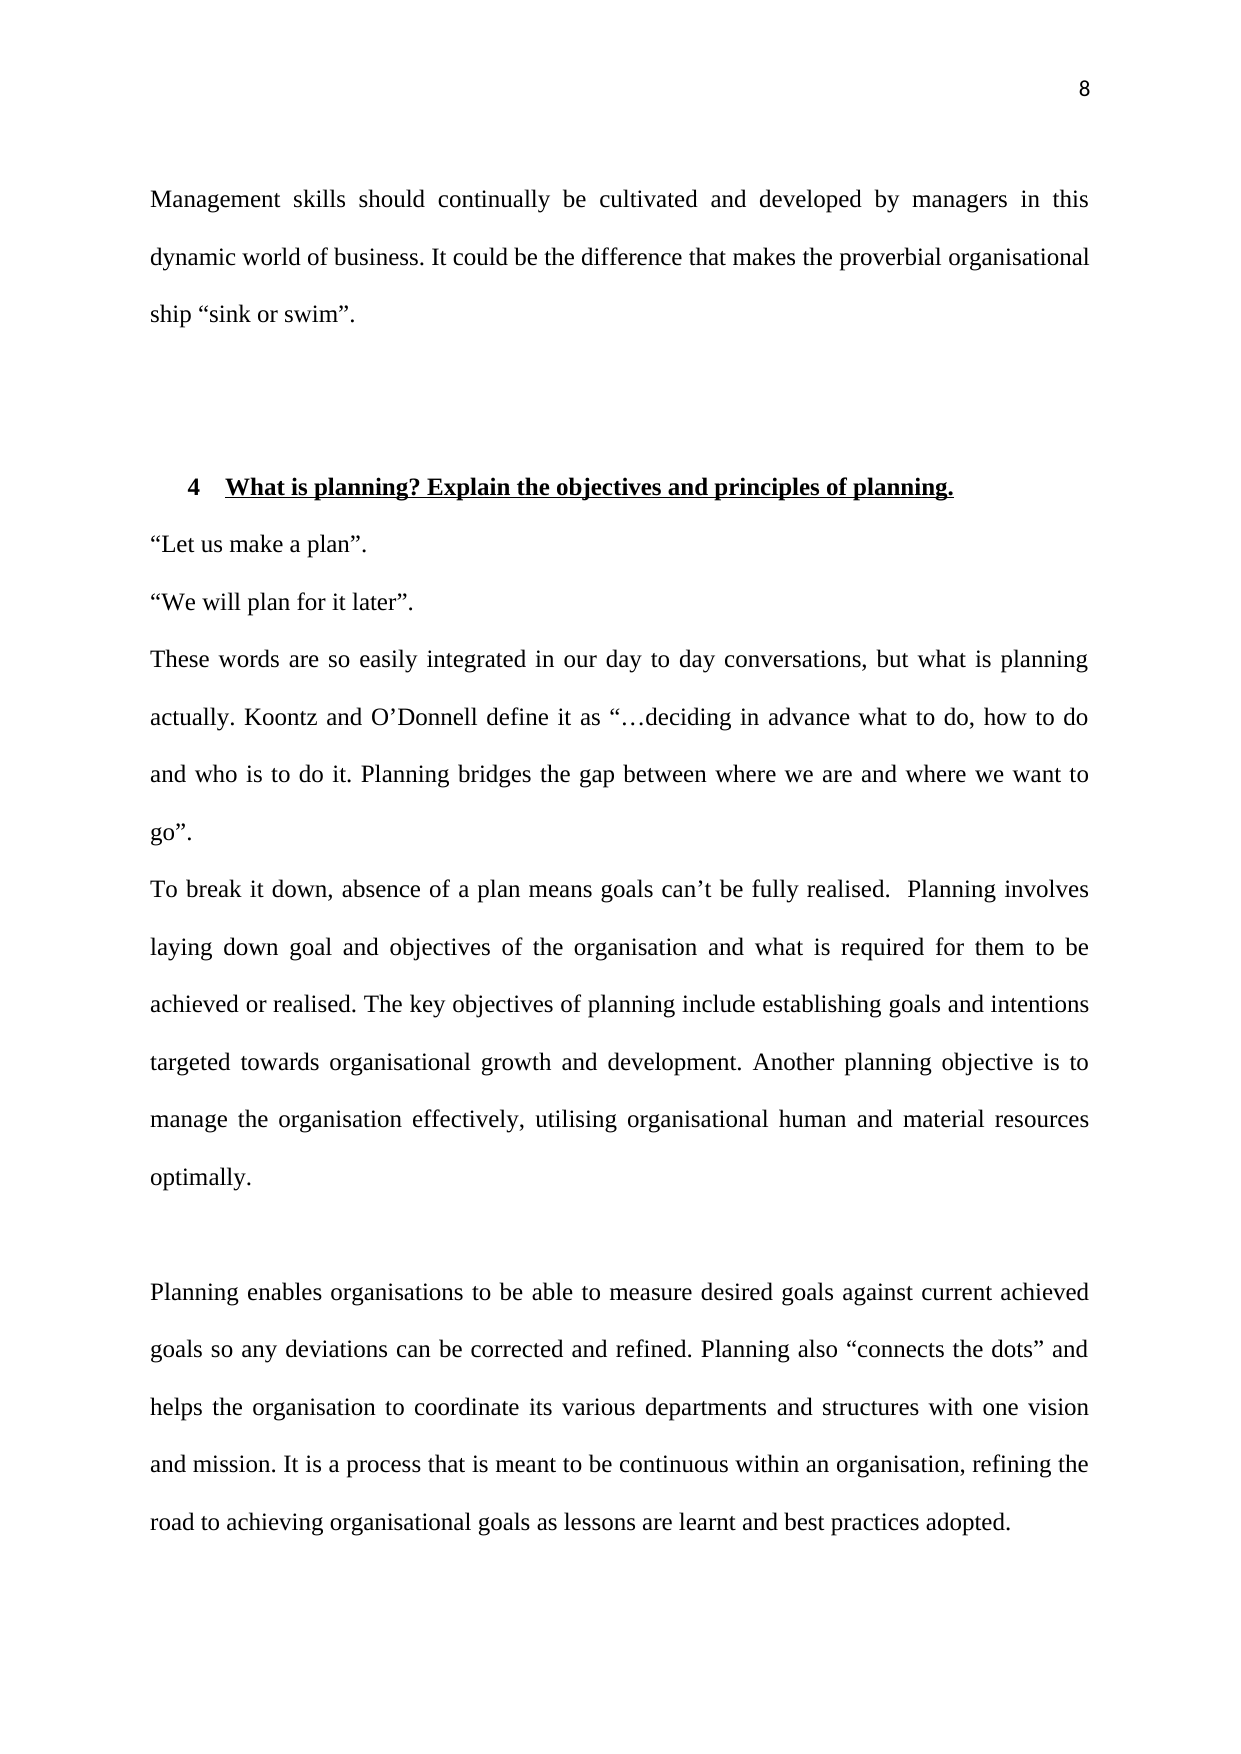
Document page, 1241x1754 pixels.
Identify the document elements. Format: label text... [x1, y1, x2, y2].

text Planning enables organisations to be able to measure desired goals against current achieved goals so any deviations can be corrected and refined. Planning also “connects the dots” and helps the organisation to coordinate its various departments and structures with one vision and mission. It is a process that is meant to be continuous within an organisation, refining the road to achieving organisational goals as lessons are learnt and best practices adopted. [150, 1277, 1090, 1535]
list What is planning? Explain the objectives and principles of planning. [187, 472, 1090, 500]
text Management skills should continually be cultivated and developed by managers in this dynamic world of business. It could be the difference that makes the proverbial organisational ship “sink or swim”. [150, 184, 1090, 328]
text These words are so easily integrated in our day to day conversations, but what is planning actually. Koontz and O’Donnell define it as “…deciding in advance what to do, how to do and who is to do it. Planning bridges the gap between where we are and where we want to go”. [150, 644, 1090, 845]
text “We will plan for it later”. [150, 587, 1090, 615]
text To break it down, absence of a plan means goals can’t be fully realised. Planning involves laying down goal and objectives of the organisation and what is required for them to be achieved or realised. The key objectives of planning include establishing goals and intentions targeted towards organisational growth and development. Another planning objective is to manage the organisation effectively, utilising organisational human and material resources optimally. [150, 874, 1090, 1190]
text “Let us make a plan”. [150, 529, 1090, 558]
